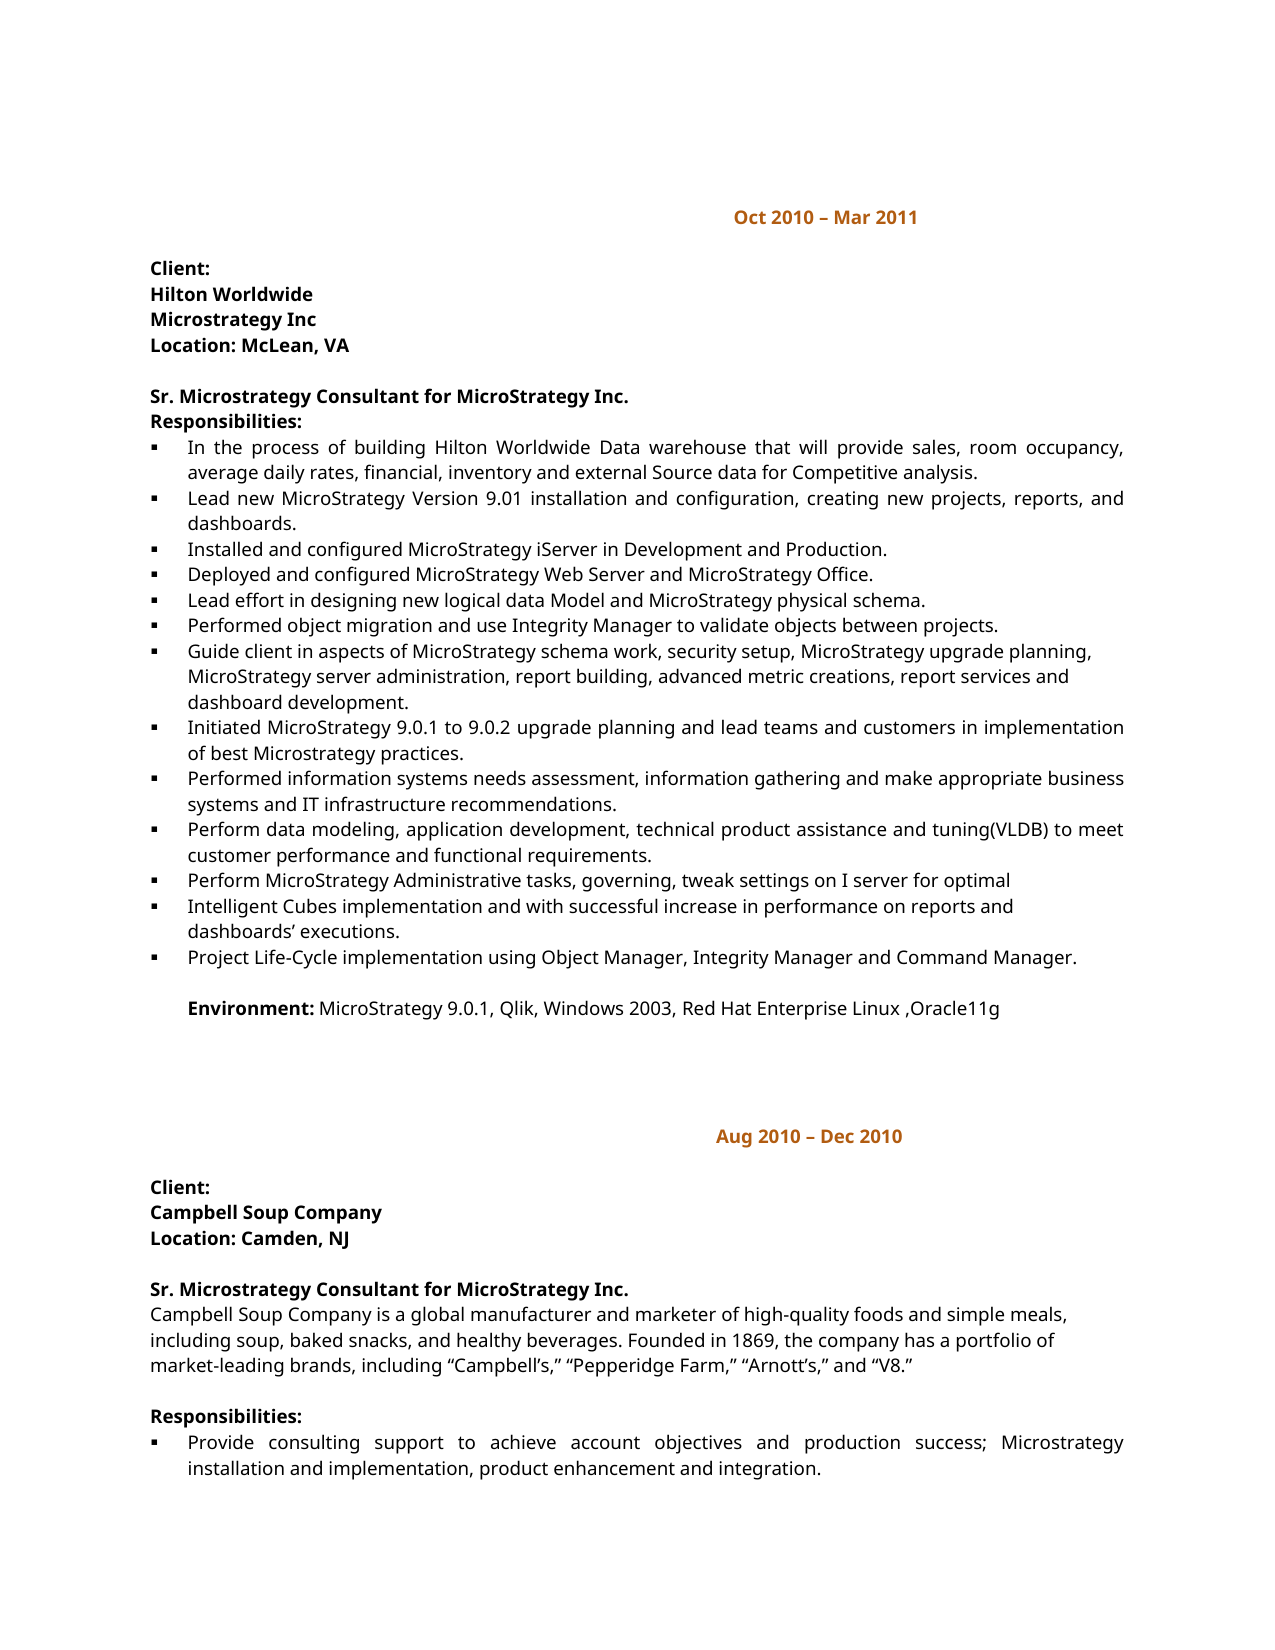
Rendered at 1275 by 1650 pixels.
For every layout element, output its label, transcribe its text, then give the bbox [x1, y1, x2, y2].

text Location: Camden, NJ [150, 1225, 1125, 1251]
list Perform data modeling, application development, technical product assistance and tuning(VLDB) to meet customer performance and functional requirements. [150, 817, 1125, 868]
text Location: McLean, VA [150, 332, 1125, 357]
list Lead effort in designing new logical data Model and MicroStrategy physical schema. [150, 587, 1125, 613]
text Campbell Soup Company is a global manufacturer and marketer of high-quality foods and simple meals, including soup, baked snacks, and healthy beverages. Founded in 1869, the company has a portfolio of market-leading brands, including “Campbell’s,” “Pepperidge Farm,” “Arnott’s,” and “V8.” [150, 1302, 1125, 1378]
text Oct 2010 – Mar 2011 [150, 204, 1125, 230]
list Lead new MicroStrategy Version 9.01 installation and configuration, creating new projects, reports, and dashboards. [150, 485, 1125, 536]
list Installed and configured MicroStrategy iServer in Development and Production. [150, 536, 1125, 562]
text Sr. Microstrategy Consultant for MicroStrategy Inc. [150, 1276, 1125, 1302]
text Hilton Worldwide [150, 281, 1125, 306]
text Aug 2010 – Dec 2010 [150, 1123, 1125, 1148]
text Sr. Microstrategy Consultant for MicroStrategy Inc. [150, 383, 1125, 408]
list Perform MicroStrategy Administrative tasks, governing, tweak settings on I server for optimal [150, 868, 1125, 893]
list Initiated MicroStrategy 9.0.1 to 9.0.2 upgrade planning and lead teams and customers in implementation of best Microstrategy practices. [150, 715, 1125, 766]
text Responsibilities: [150, 408, 1125, 434]
list Performed information systems needs assessment, information gathering and make appropriate business systems and IT infrastructure recommendations. [150, 766, 1125, 817]
list In the process of building Hilton Worldwide Data warehouse that will provide sales, room occupancy, average daily rates, financial, inventory and external Source data for Competitive analysis. [150, 434, 1125, 485]
text Campbell Soup Company [150, 1199, 1125, 1225]
text Responsibilities: [150, 1404, 1125, 1429]
text Client: [150, 1174, 1125, 1199]
list Deployed and configured MicroStrategy Web Server and MicroStrategy Office. [150, 562, 1125, 587]
list Guide client in aspects of MicroStrategy schema work, security setup, MicroStrategy upgrade planning, MicroStrategy server administration, report building, advanced metric creations, report services and dashboard development. [150, 638, 1125, 715]
list Project Life-Cycle implementation using Object Manager, Integrity Manager and Command Manager. [150, 944, 1125, 970]
list Performed object migration and use Integrity Manager to validate objects between projects. [150, 613, 1125, 638]
text Client: [150, 255, 1125, 281]
list Environment: MicroStrategy 9.0.1, Qlik, Windows 2003, Red Hat Enterprise Linux ,Oracle11g [187, 995, 1125, 1021]
list Provide consulting support to achieve account objectives and production success; Microstrategy installation and implementation, product enhancement and integration. [150, 1429, 1125, 1480]
text Microstrategy Inc [150, 306, 1125, 332]
list Intelligent Cubes implementation and with successful increase in performance on reports and dashboards’ executions. [150, 893, 1125, 944]
